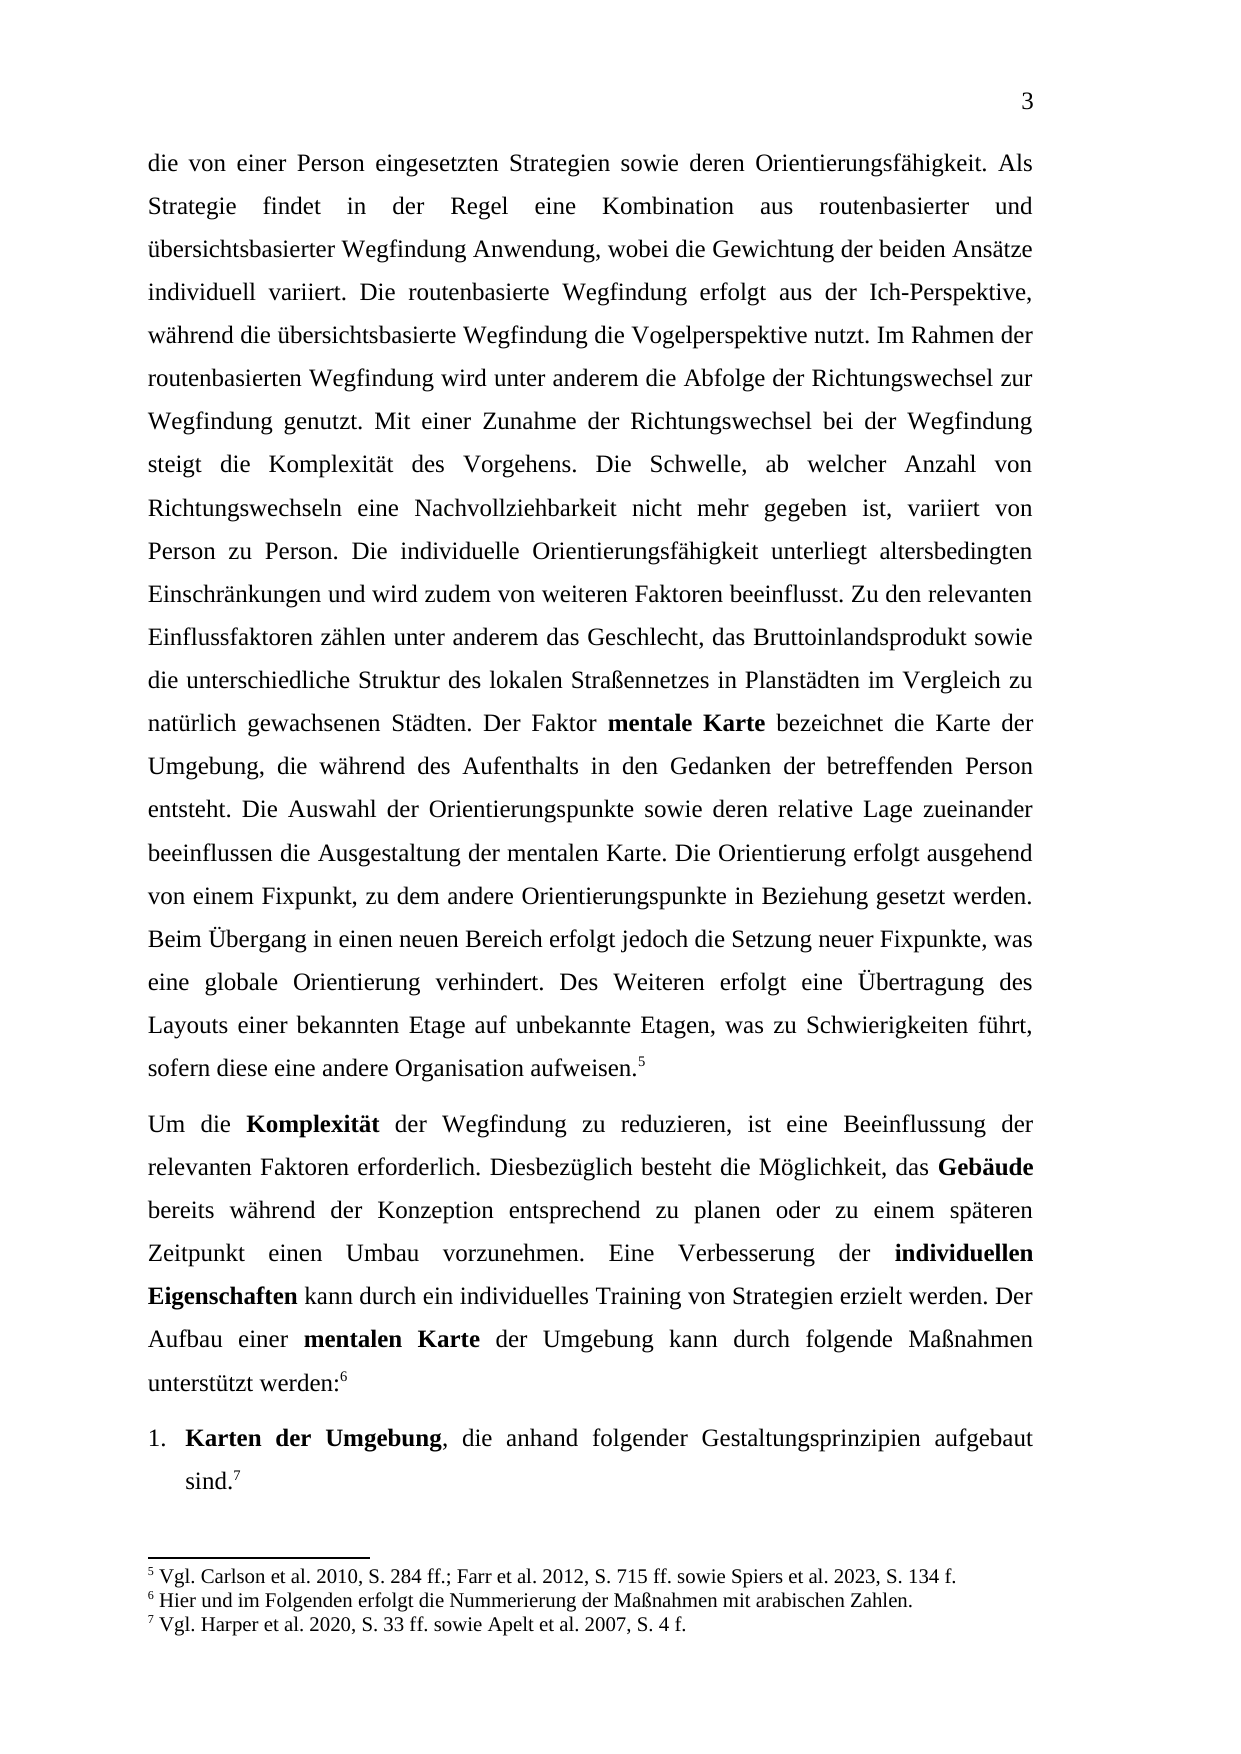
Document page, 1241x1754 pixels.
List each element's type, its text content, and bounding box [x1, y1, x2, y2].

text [148, 148, 1033, 1082]
text Um die Komplexität der Wegfindung zu reduzieren, ist eine Beeinflussung der relevanten Faktoren erforderlich. Diesbezüglich besteht die Möglichkeit, das Gebäude bereits während der Konzeption entsprechend zu planen oder zu einem späteren Zeitpunkt einen Umbau vorzunehmen. Eine Verbesserung der individuellen Eigenschaften kann durch ein individuelles Training von Strategien erzielt werden. Der Aufbau einer mentalen Karte der Umgebung kann durch folgende Maßnahmen unterstützt werden: [148, 1109, 1033, 1396]
list Karten der Umgebung, die anhand folgender Gestaltungsprinzipien aufgebaut sind. [148, 1423, 1033, 1495]
